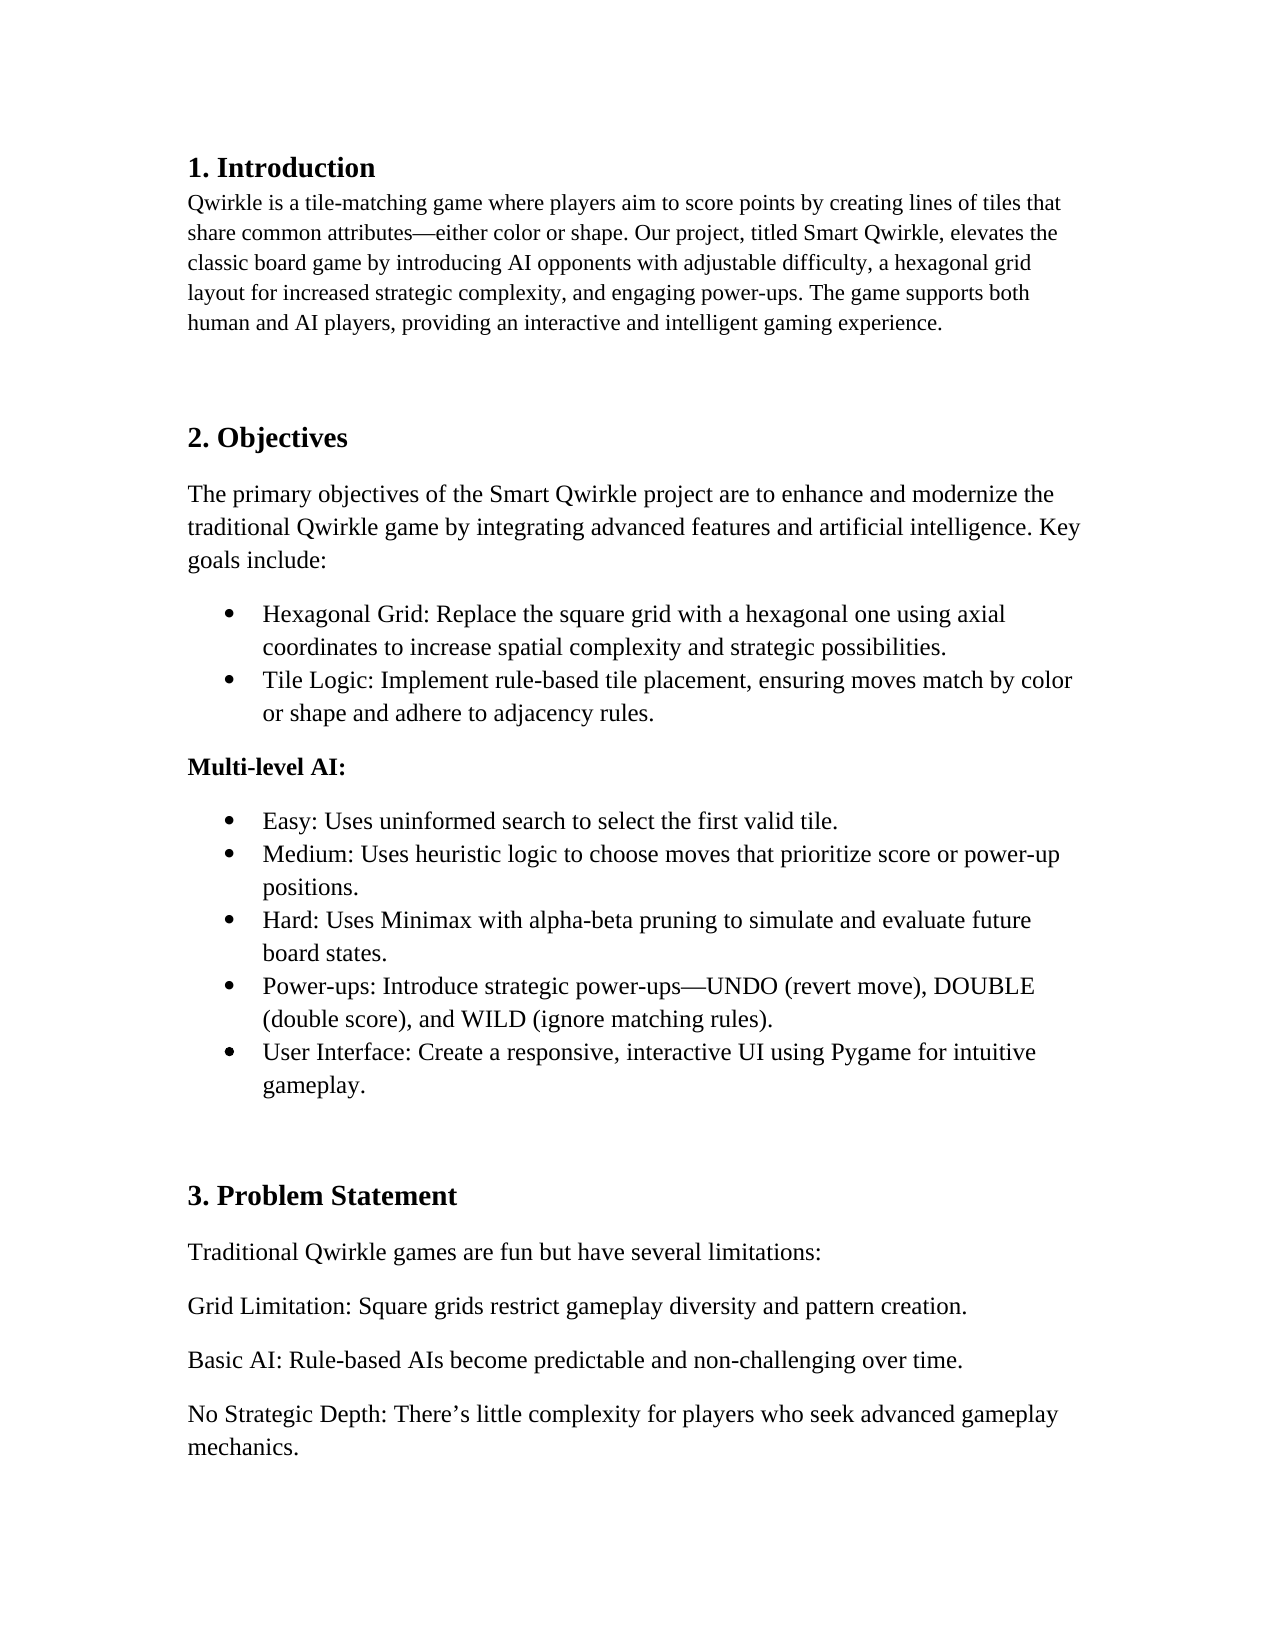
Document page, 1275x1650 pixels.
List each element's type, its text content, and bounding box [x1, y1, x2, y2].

list Easy: Uses uninformed search to select the first valid tile. [225, 806, 1087, 834]
list Tile Logic: Implement rule-based tile placement, ensuring moves match by color or shape and adhere to adjacency rules. [225, 665, 1087, 727]
list Hexagonal Grid: Replace the square grid with a hexagonal one using axial coordinates to increase spatial complexity and strategic possibilities. [225, 599, 1087, 661]
subtitle 1. Introduction [187, 150, 1087, 183]
text 3. Problem Statement [187, 1178, 1087, 1211]
text 2. Objectives [187, 420, 1087, 453]
text Traditional Qwirkle games are fun but have several limitations: [187, 1237, 1087, 1266]
text Grid Limitation: Square grids restrict gameplay diversity and pattern creation. [187, 1291, 1087, 1320]
list Medium: Uses heuristic logic to choose moves that prioritize score or power-up positions. [225, 839, 1087, 901]
text Qwirkle is a tile-matching game where players aim to score points by creating lines of tiles that share common attributes—either color or shape. Our project, titled Smart Qwirkle, elevates the classic board game by introducing AI opponents with adjustable difficulty, a hexagonal grid layout for increased strategic complexity, and engaging power-ups. The game supports both human and AI players, providing an interactive and intelligent gaming experience. [187, 188, 1087, 336]
list User Interface: Create a responsive, interactive UI using Pygame for intuitive gameplay. [225, 1037, 1087, 1099]
text No Strategic Depth: There’s little complexity for players who seek advanced gameplay mechanics. [187, 1399, 1087, 1460]
list Hard: Uses Minimax with alpha-beta pruning to simulate and evaluate future board states. [225, 905, 1087, 967]
list Power-ups: Introduce strategic power-ups—UNDO (revert move), DOUBLE (double score), and WILD (ignore matching rules). [225, 971, 1087, 1033]
text Basic AI: Rule-based AIs become predictable and non-challenging over time. [187, 1345, 1087, 1373]
text Multi-level AI: [187, 752, 1087, 781]
text The primary objectives of the Smart Qwirkle project are to enhance and modernize the traditional Qwirkle game by integrating advanced features and artificial intelligence. Key goals include: [187, 479, 1087, 574]
